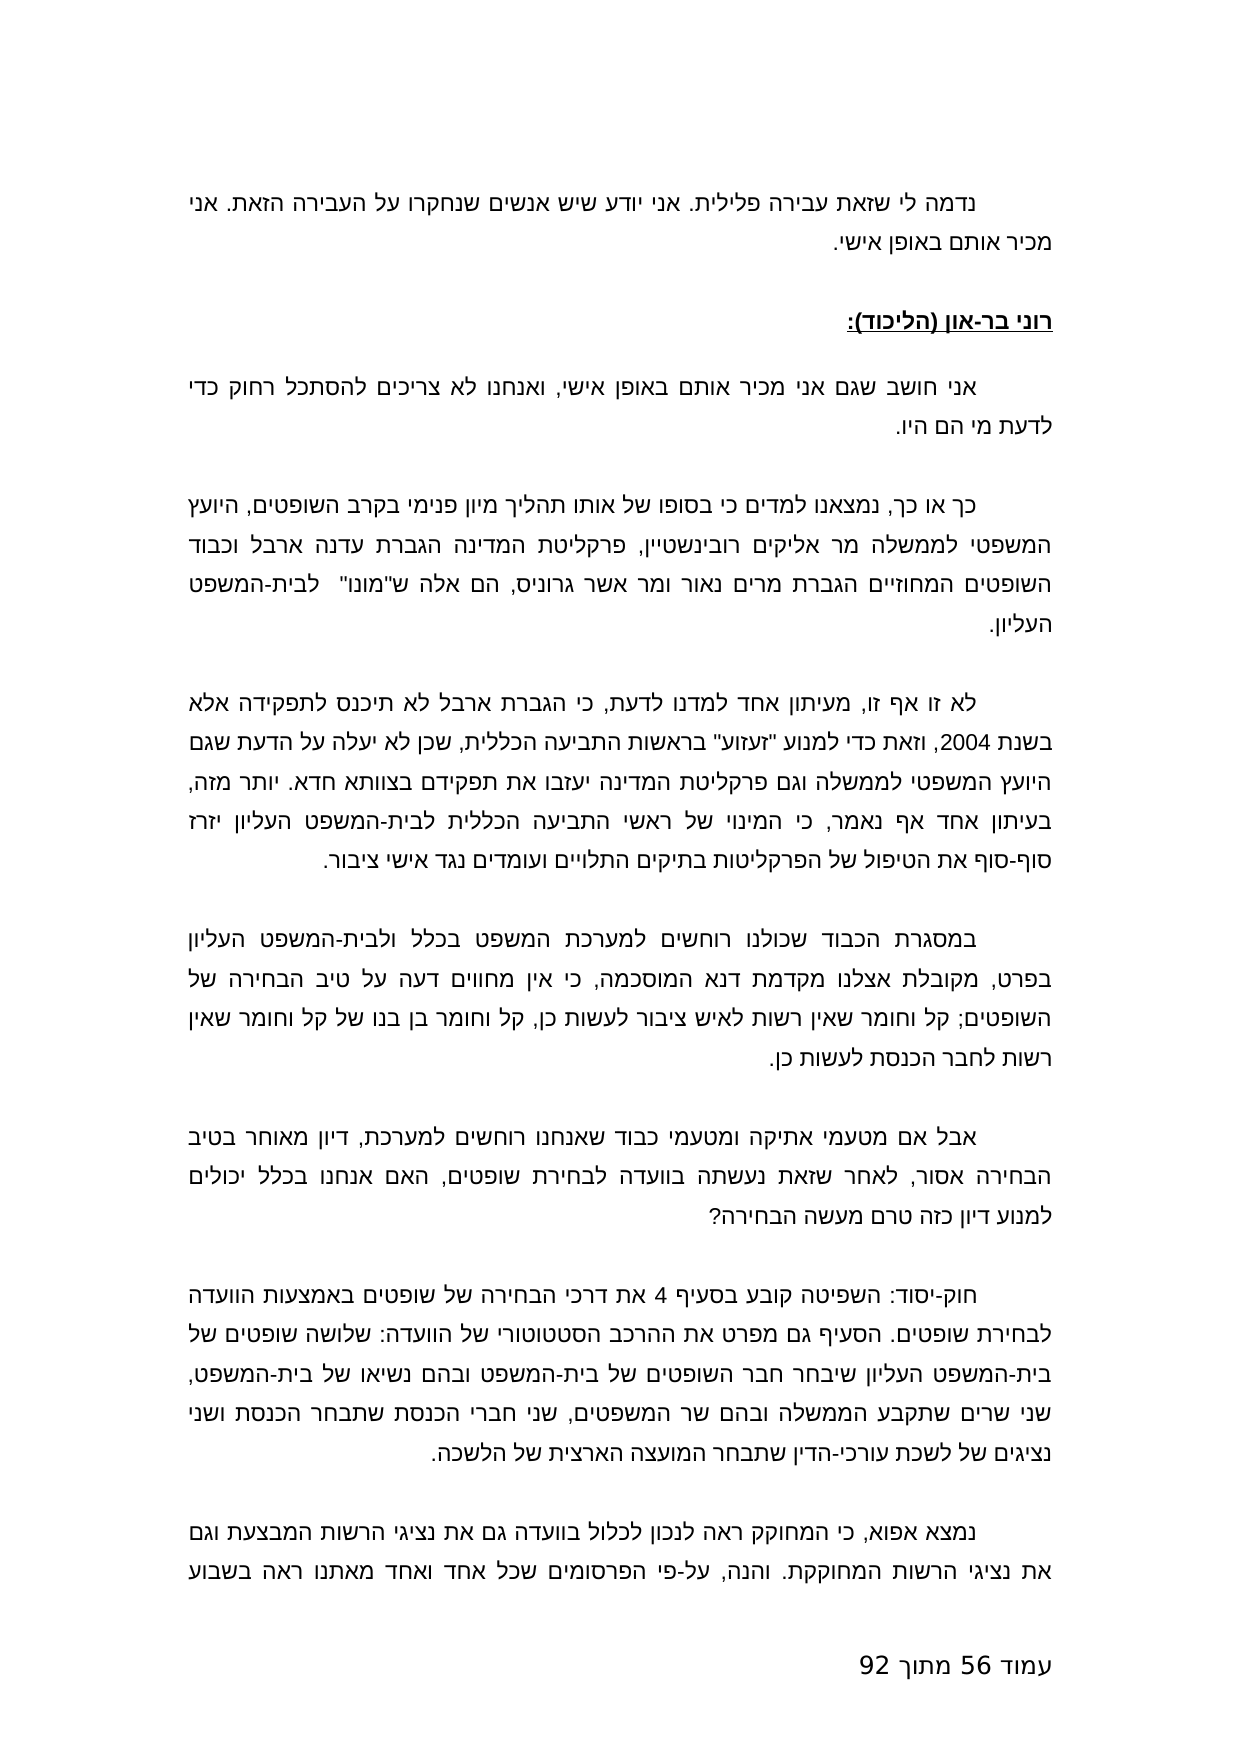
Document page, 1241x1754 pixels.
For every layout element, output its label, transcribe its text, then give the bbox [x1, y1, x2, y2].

text אני חושב שגם אני מכיר אותם באופן אישי, ואנחנו לא צריכים להסתכל רחוק כדי לדעת מי הם היו. [187, 374, 1053, 439]
text חוק-יסוד: השפיטה קובע בסעיף 4 את דרכי הבחירה של שופטים באמצעות הוועדה לבחירת שופטים. הסעיף גם מפרט את ההרכב הסטטוטורי של הוועדה: שלושה שופטים של בית-המשפט העליון שיבחר חבר השופטים של בית-המשפט ובהם נשיאו של בית-המשפט, שני שרים שתקבע הממשלה ובהם שר המשפטים, שני חברי הכנסת שתבחר הכנסת ושני נציגים של לשכת עורכי-הדין שתבחר המועצה הארצית של הלשכה. [187, 1282, 1053, 1466]
text לא זו אף זו, מעיתון אחד למדנו לדעת, כי הגברת ארבל לא תיכנס לתפקידה אלא בשנת 2004, וזאת כדי למנוע "זעזוע" בראשות התביעה הכללית, שכן לא יעלה על הדעת שגם היועץ המשפטי לממשלה וגם פרקליטת המדינה יעזבו את תפקידם בצוותא חדא. יותר מזה, בעיתון אחד אף נאמר, כי המינוי של ראשי התביעה הכללית לבית-המשפט העליון יזרז סוף-סוף את הטיפול של הפרקליטות בתיקים התלויים ועומדים נגד אישי ציבור. [187, 689, 1053, 874]
text כך או כך, נמצאנו למדים כי בסופו של אותו תהליך מיון פנימי בקרב השופטים, היועץ המשפטי לממשלה מר אליקים רובינשטיין, פרקליטת המדינה הגברת עדנה ארבל וכבוד השופטים המחוזיים הגברת מרים נאור ומר אשר גרוניס, הם אלה ש"מונו" לבית-המשפט העליון. [187, 492, 1053, 637]
text במסגרת הכבוד שכולנו רוחשים למערכת המשפט בכלל ולבית-המשפט העליון בפרט, מקובלת אצלנו מקדמת דנא המוסכמה, כי אין מחווים דעה על טיב הבחירה של השופטים; קל וחומר שאין רשות לאיש ציבור לעשות כן, קל וחומר בן בנו של קל וחומר שאין רשות לחבר הכנסת לעשות כן. [187, 926, 1053, 1071]
text אבל אם מטעמי אתיקה ומטעמי כבוד שאנחנו רוחשים למערכת, דיון מאוחר בטיב הבחירה אסור, לאחר שזאת נעשתה בוועדה לבחירת שופטים, האם אנחנו בכלל יכולים למנוע דיון כזה טרם מעשה הבחירה? [187, 1124, 1053, 1229]
text רוני בר-און (הליכוד): [187, 308, 1053, 334]
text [187, 1519, 1053, 1584]
text נדמה לי שזאת עבירה פלילית. אני יודע שיש אנשים שנחקרו על העבירה הזאת. אני מכיר אותם באופן אישי. [187, 189, 1053, 255]
